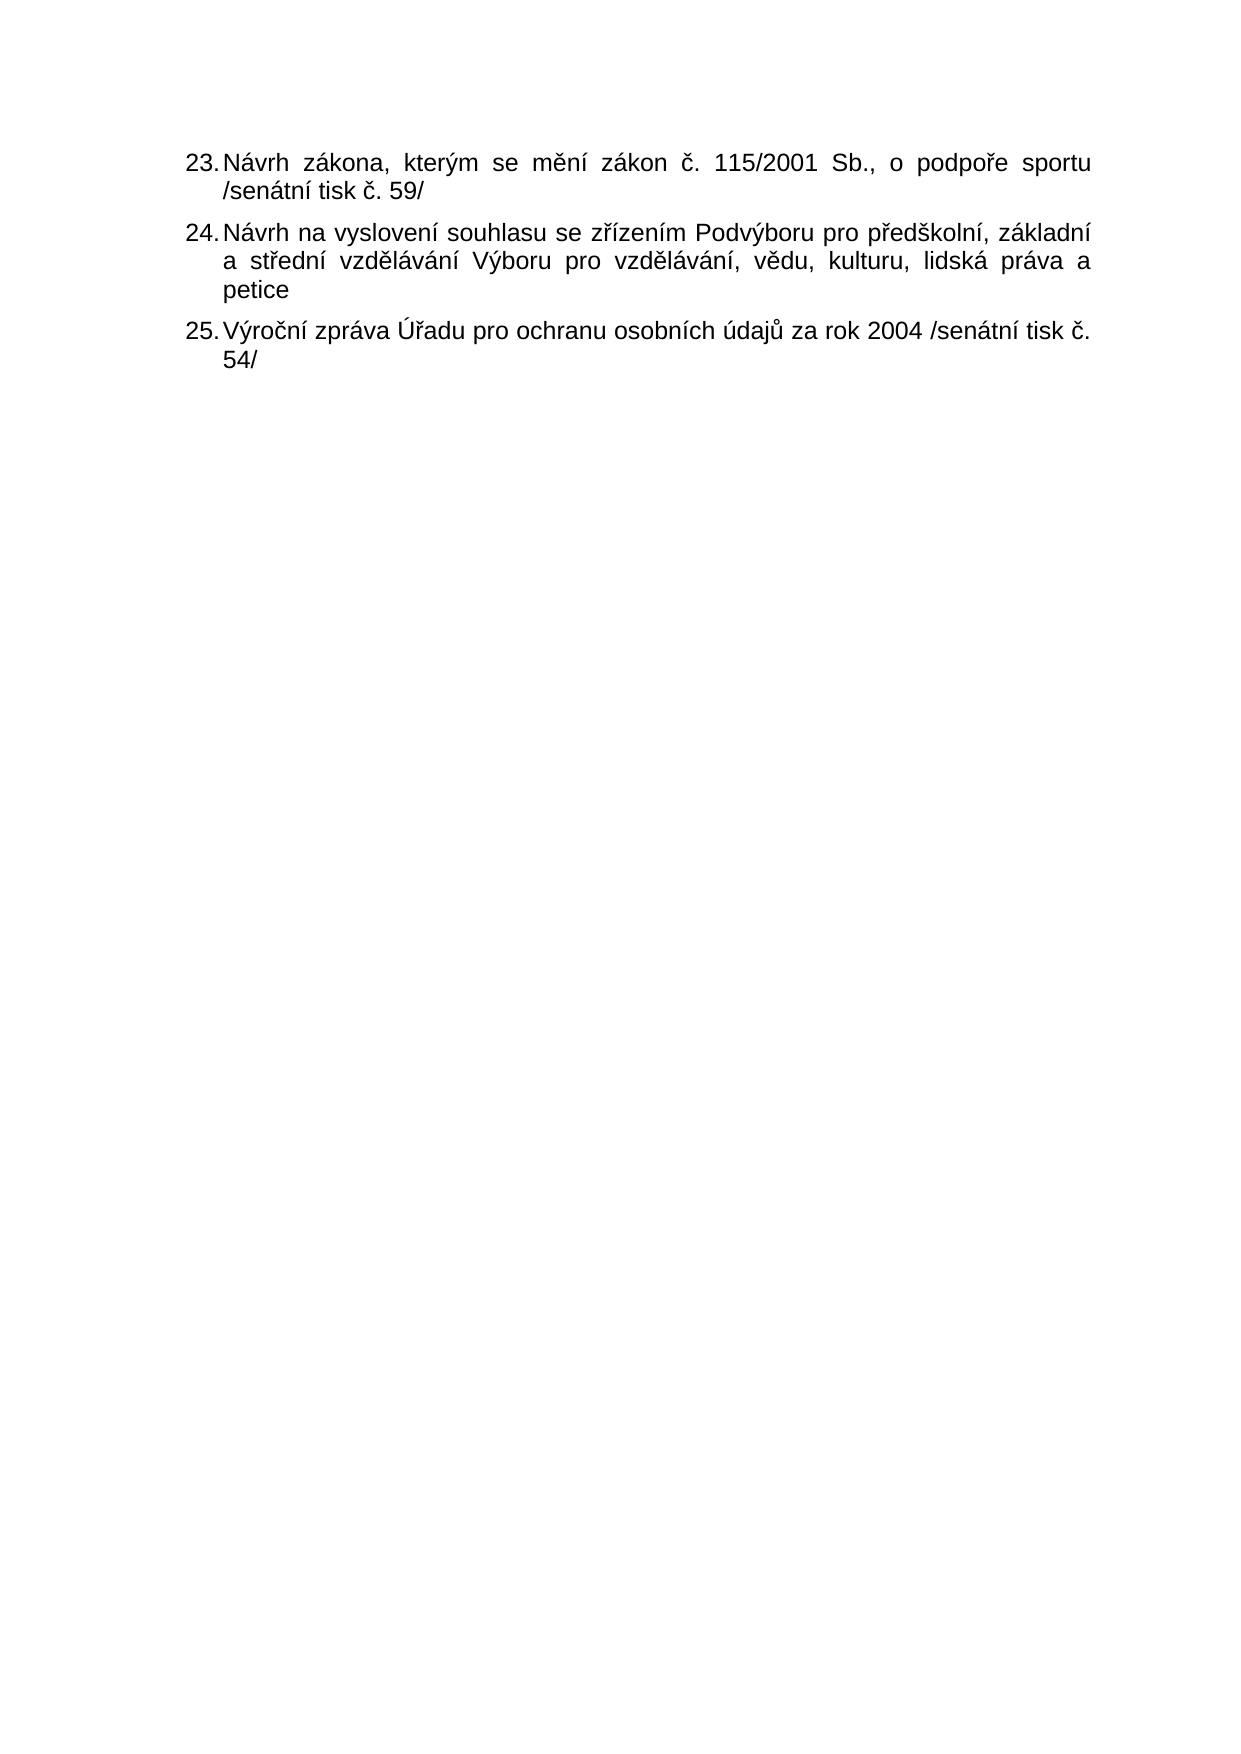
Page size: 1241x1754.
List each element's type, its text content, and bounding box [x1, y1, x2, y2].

list Výroční zpráva Úřadu pro ochranu osobních údajů za rok 2004 /senátní tisk č. 54/ [185, 316, 1093, 374]
list Návrh zákona, kterým se mění zákon č. 115/2001 Sb., o podpoře sportu /senátní tisk č. 59/ [185, 148, 1093, 205]
list Návrh na vyslovení souhlasu se zřízením Podvýboru pro předškolní, základní a střední vzdělávání Výboru pro vzdělávání, vědu, kulturu, lidská práva a petice [185, 218, 1093, 304]
